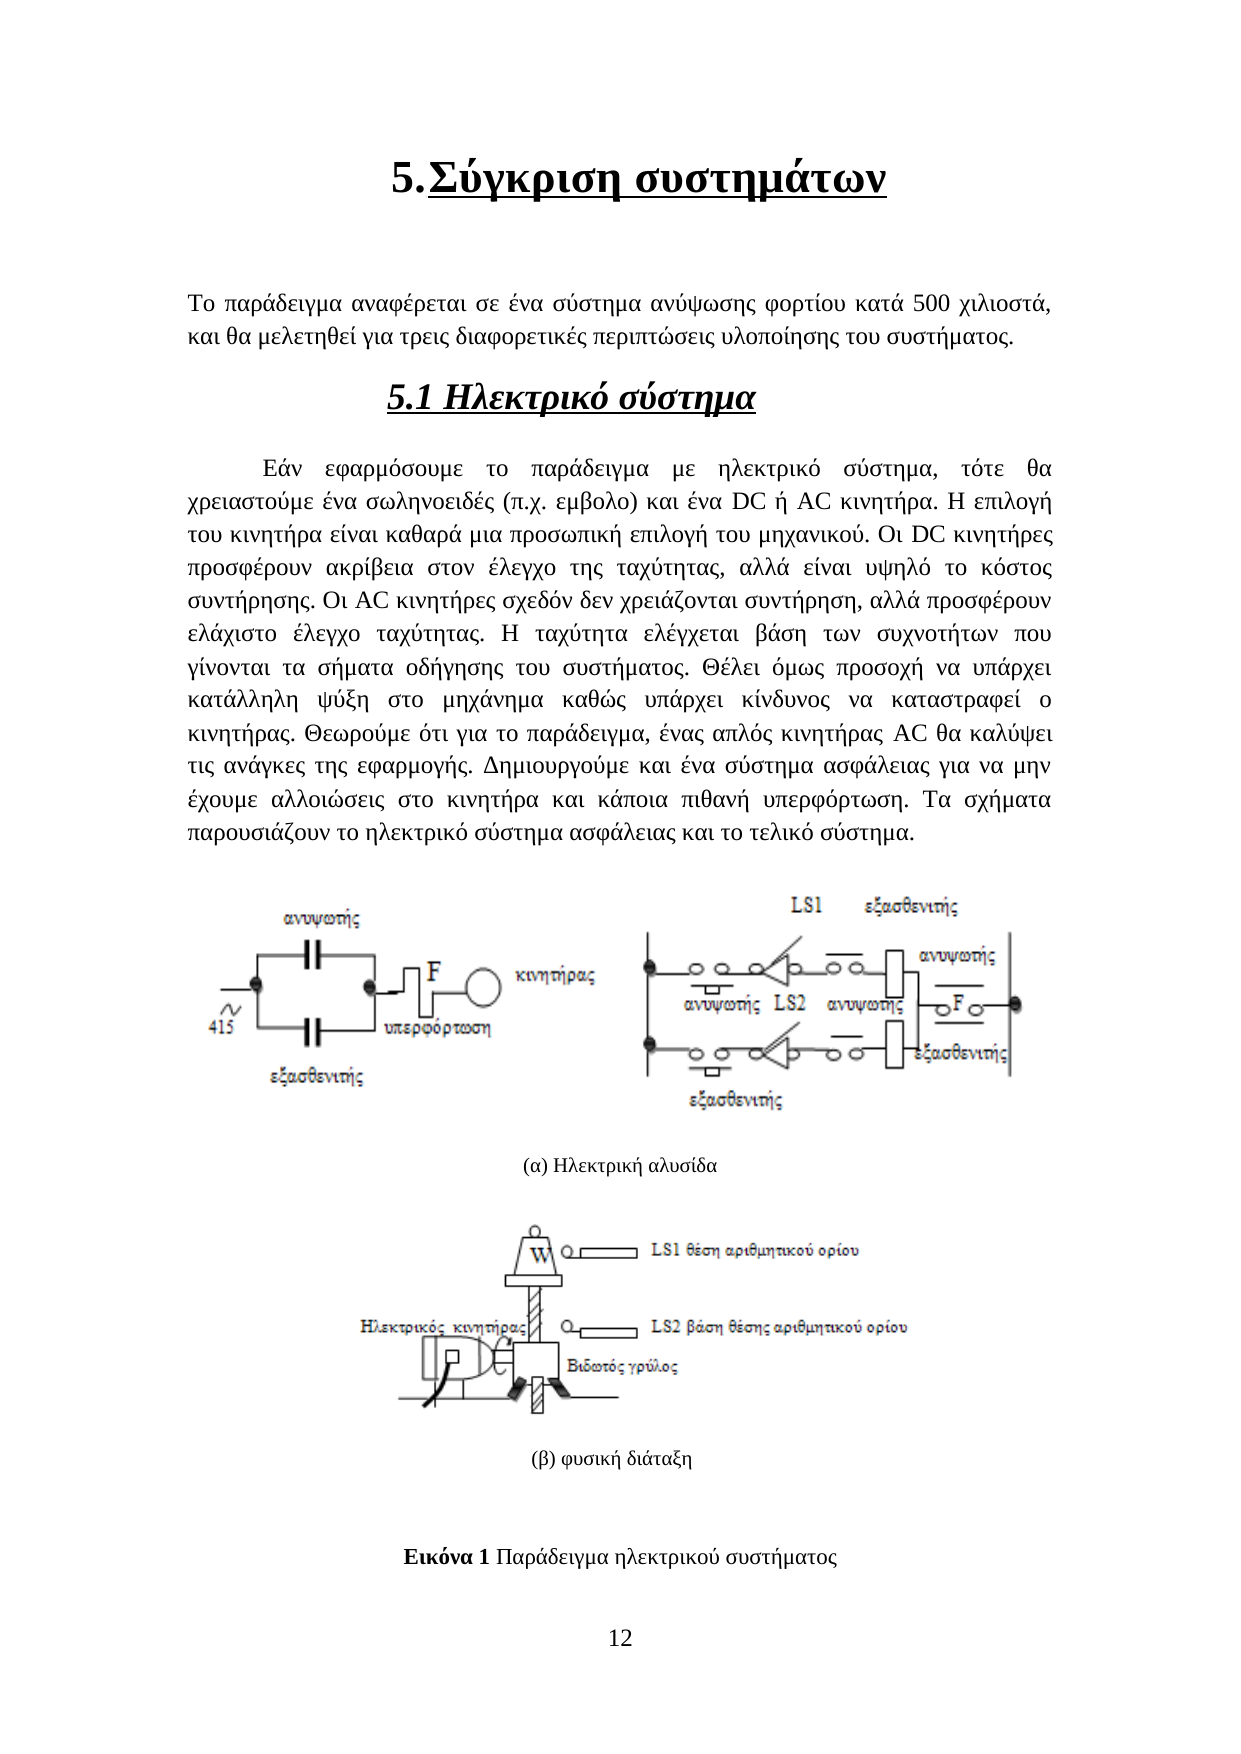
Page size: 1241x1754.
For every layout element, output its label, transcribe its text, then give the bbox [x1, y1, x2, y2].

picture [300, 1201, 940, 1422]
text 5.1 Ηλεκτρικό σύστημα [187, 375, 955, 418]
text (α) Ηλεκτρική αλυσίδα [187, 1153, 1053, 1177]
text Το παράδειγμα αναφέρεται σε ένα σύστημα ανύψωσης φορτίου κατά 500 χιλιοστά, και θα μελετηθεί για τρεις διαφορετικές περιπτώσεις υλοποίησης του συστήματος. [187, 288, 1053, 349]
picture [187, 870, 1073, 1128]
text (β) φυσική διάταξη [187, 1446, 1053, 1470]
text Εάν εφαρμόσουμε το παράδειγμα με ηλεκτρικό σύστημα, τότε θα χρειαστούμε ένα σωληνοειδές (π.χ. εμβολο) και ένα DC ή AC κινητήρα. Η επιλογή του κινητήρα είναι καθαρά μια προσωπική επιλογή του μηχανικού. Οι DC κινητήρες προσφέρουν ακρίβεια στον έλεγχο της ταχύτητας, αλλά είναι υψηλό το κόστος συντήρησης. Οι AC κινητήρες σχεδόν δεν χρειάζονται συντήρηση, αλλά προσφέρουν ελάχιστο έλεγχο ταχύτητας. Η ταχύτητα ελέγχεται βάση των συχνοτήτων που γίνονται τα σήματα οδήγησης του συστήματος. Θέλει όμως προσοχή να υπάρχει κατάλληλη ψύξη στο μηχάνημα καθώς υπάρχει κίνδυνος να καταστραφεί ο κινητήρας. Θεωρούμε ότι για το παράδειγμα, ένας απλός κινητήρας AC θα καλύψει τις ανάγκες της εφαρμογής. Δημιουργούμε και ένα σύστημα ασφάλειας για να μην έχουμε αλλοιώσεις στο κινητήρα και κάποια πιθανή υπερφόρτωση. Τα σχήματα παρουσιάζουν το ηλεκτρικό σύστημα ασφάλειας και το τελικό σύστημα. [187, 453, 1053, 845]
title Σύγκριση συστημάτων [225, 150, 1053, 203]
text Εικόνα 1 Παράδειγμα ηλεκτρικού συστήματος [187, 1543, 1053, 1569]
